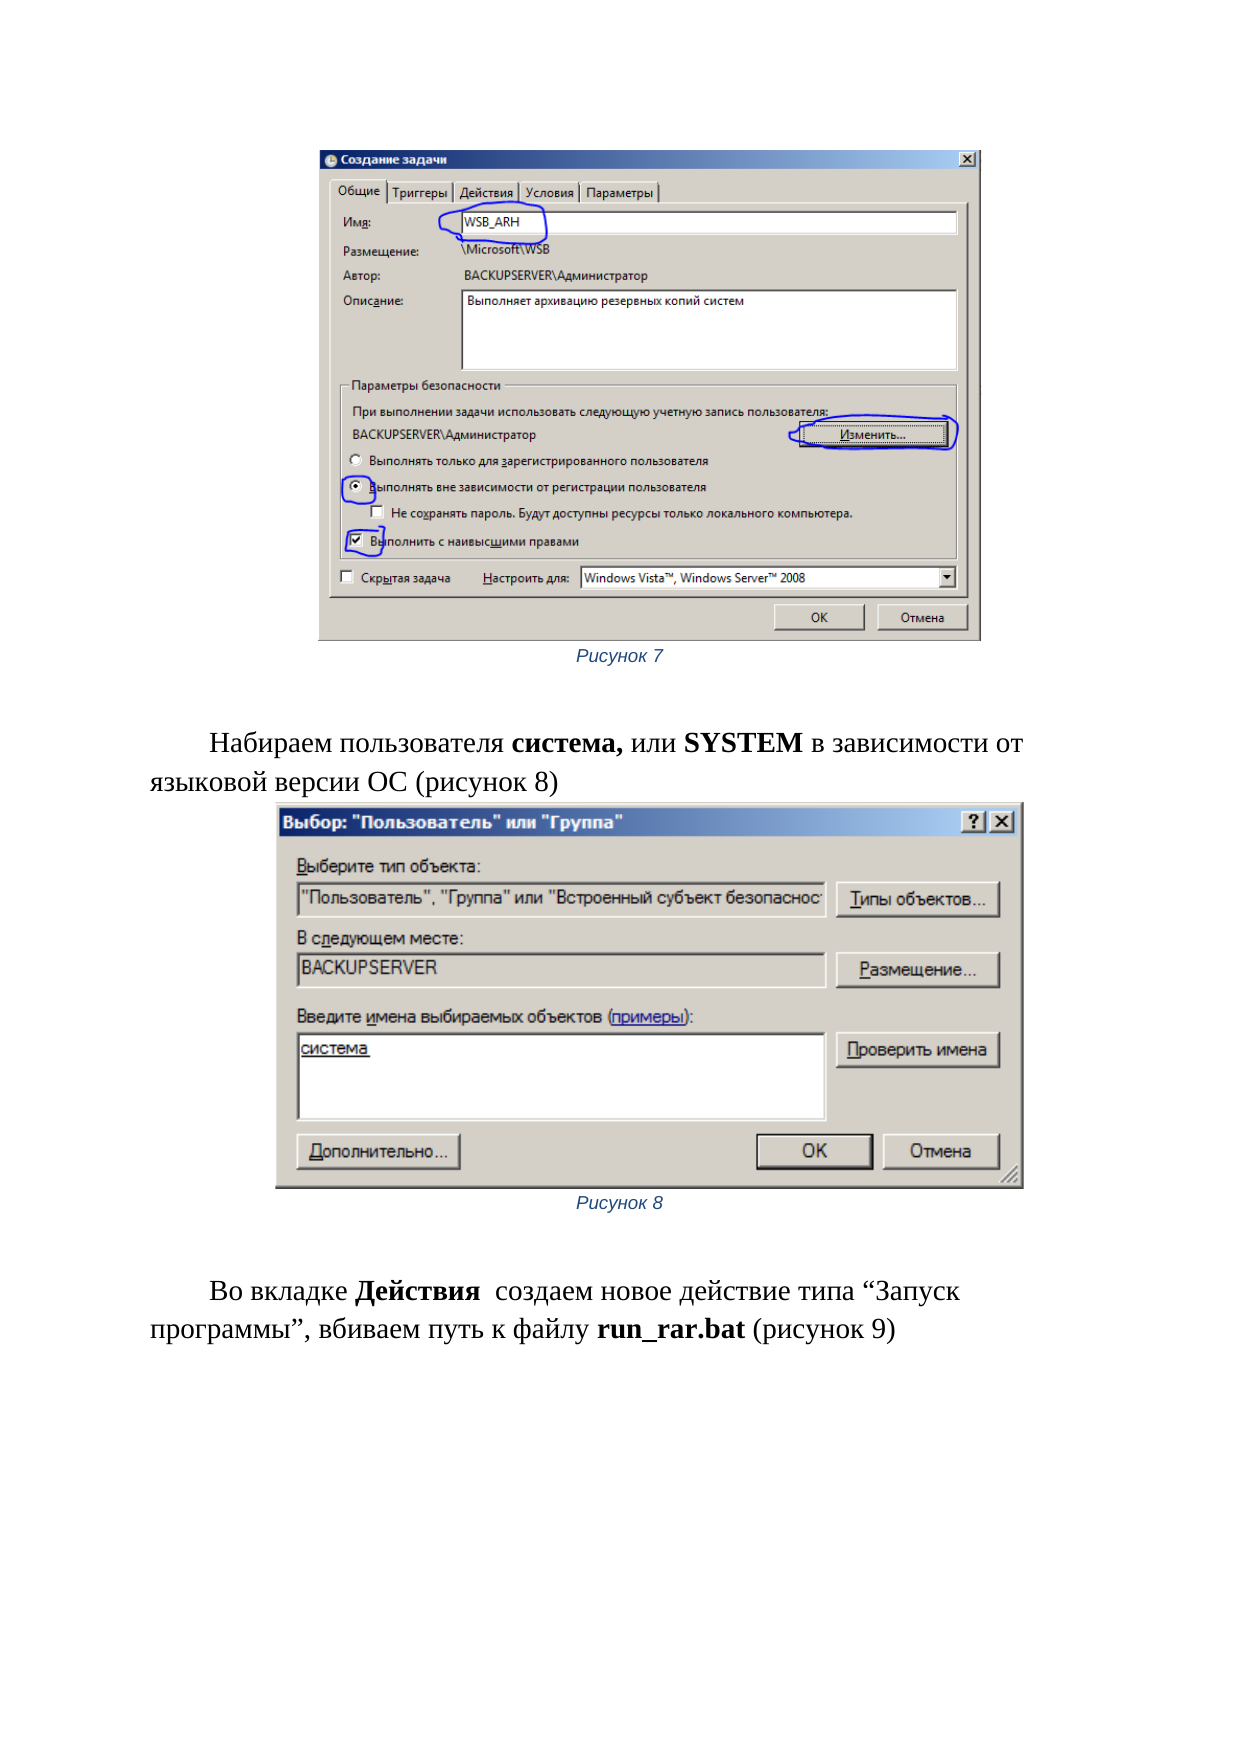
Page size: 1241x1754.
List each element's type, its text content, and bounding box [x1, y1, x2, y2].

picture [275, 802, 1024, 1189]
picture [318, 150, 982, 641]
text Набираем пользователя система, или SYSTEM в зависимости от языковой версии ОС (рисунок 8) [150, 725, 1090, 797]
text Во вкладке Действия создаем новое действие типа “Запуск программы”, вбиваем путь к файлу run_rar.bat (рисунок 9) [150, 1273, 1090, 1345]
